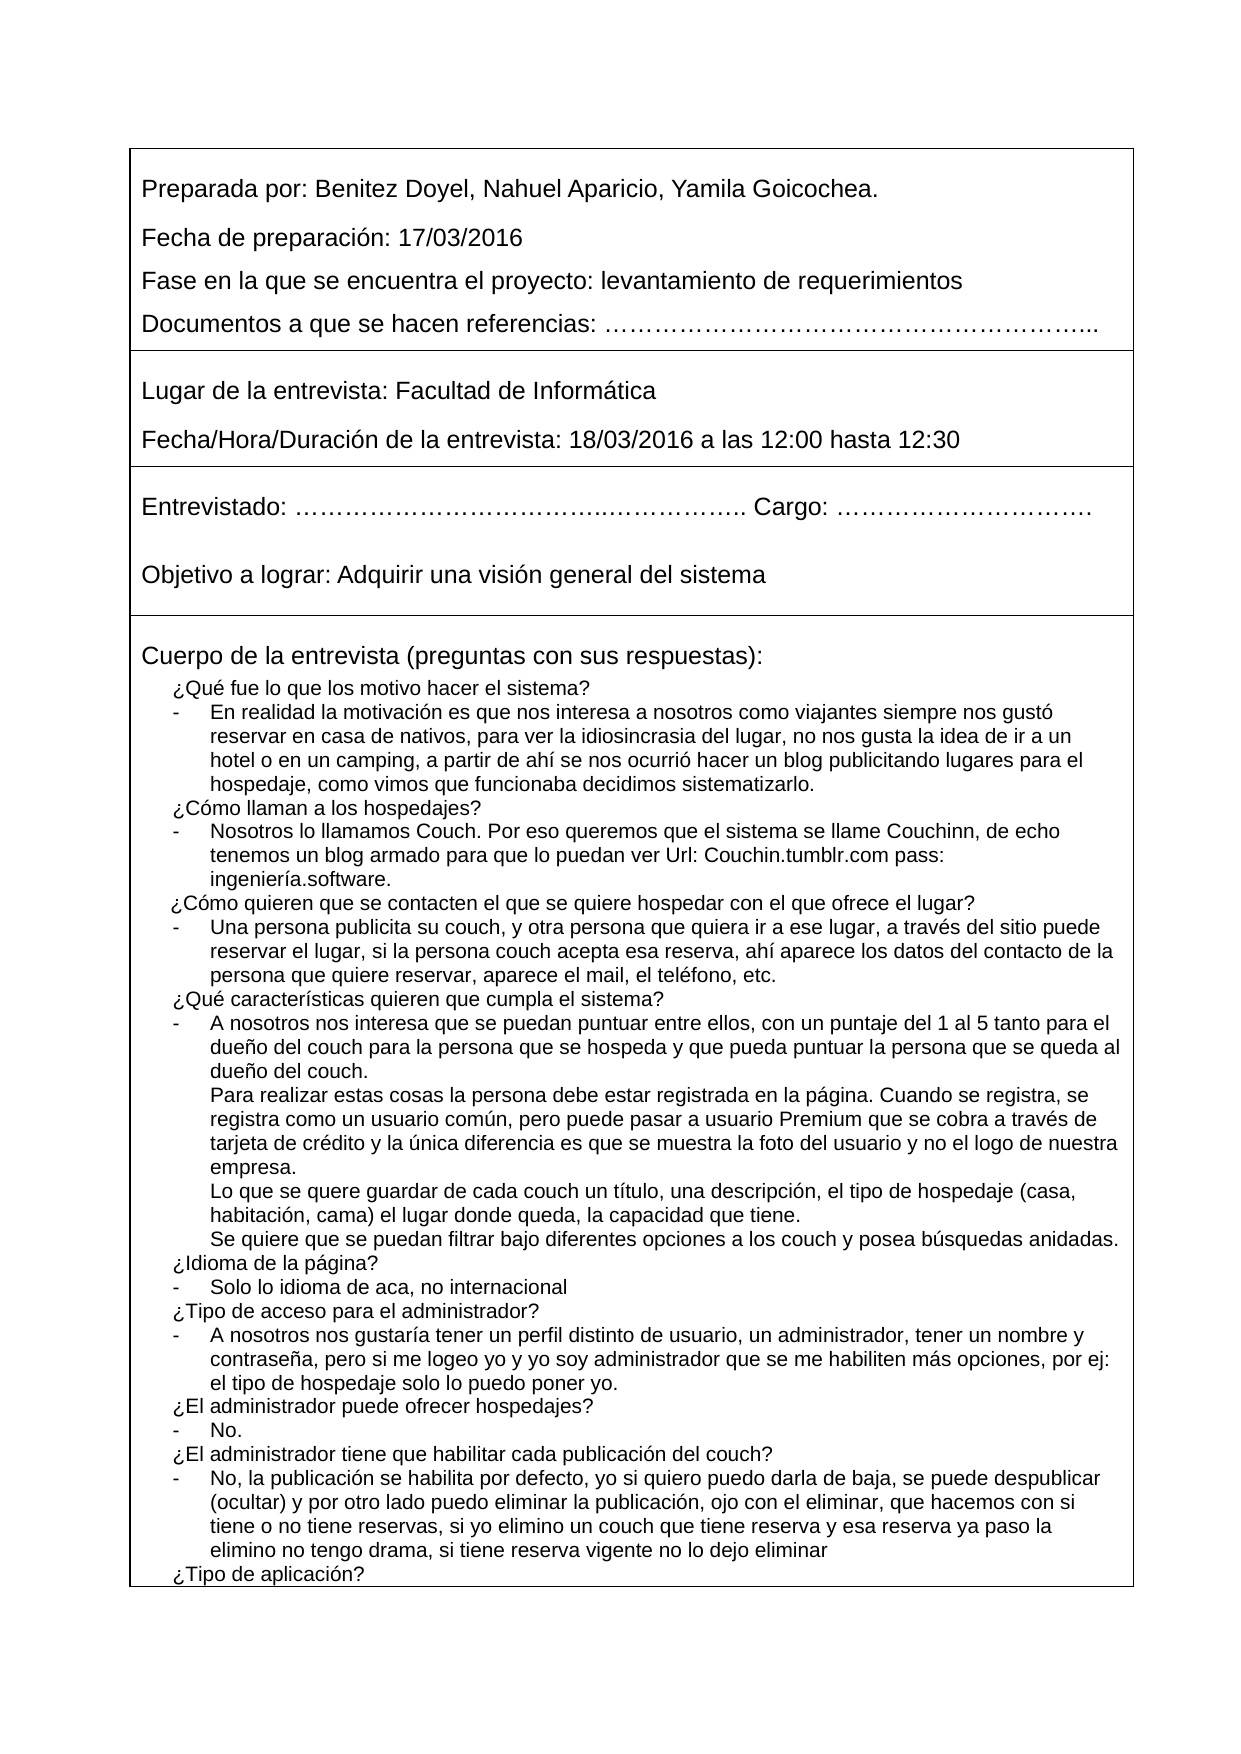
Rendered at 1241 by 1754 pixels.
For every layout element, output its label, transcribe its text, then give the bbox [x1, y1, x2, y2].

table_header Preparada por: Benitez Doyel, Nahuel Aparicio, Yamila Goicochea. Fecha de preparación: 17/03/2016 Fase en la que se encuentra el proyecto: levantamiento de requerimientos Documentos a que se hacen referencias: …………………………………………………... [131, 149, 1133, 350]
table_cell Lugar de la entrevista: Facultad de Informática Fecha/Hora/Duración de la entrevista: 18/03/2016 a las 12:00 hasta 12:30 [131, 351, 1133, 466]
table_cell Entrevistado: ………………………………..…………….. Cargo: …………………………. Objetivo a lograr: Adquirir una visión general del sistema [131, 467, 1133, 614]
